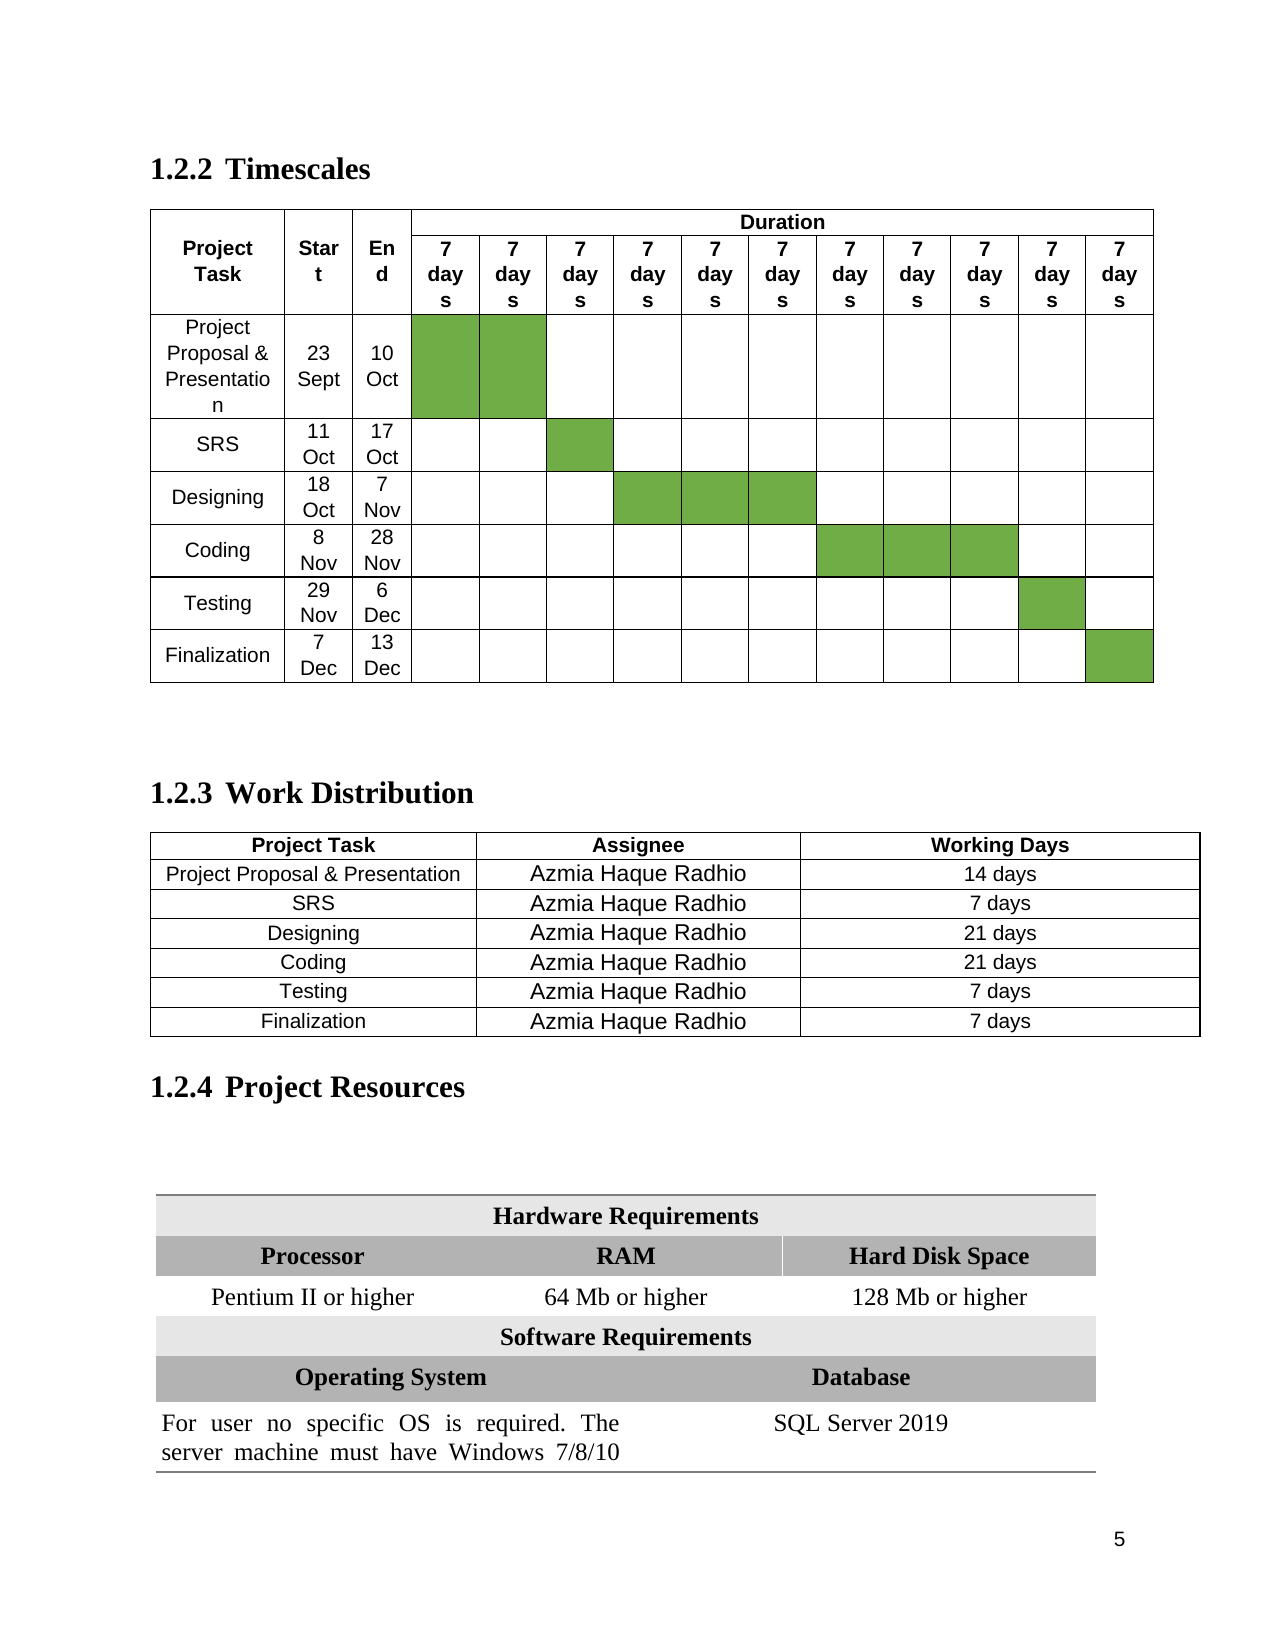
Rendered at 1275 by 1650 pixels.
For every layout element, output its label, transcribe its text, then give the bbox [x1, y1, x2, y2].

table_cell [547, 472, 613, 524]
table_cell [682, 578, 748, 629]
table_cell 7 days [412, 236, 479, 314]
table_cell Software Requirements [156, 1316, 1096, 1356]
table_cell Project Proposal & Presentation [151, 315, 284, 418]
table_cell Processor [156, 1236, 469, 1276]
table_cell [817, 315, 883, 418]
table_header Working Days [801, 833, 1199, 859]
table_cell 7 Nov [353, 472, 411, 524]
table_cell [682, 315, 748, 418]
table_cell 128 Mb or higher [783, 1276, 1096, 1316]
table_cell Finalization [151, 630, 284, 682]
table_cell [884, 630, 950, 682]
table_header Hardware Requirements [156, 1196, 1096, 1236]
table_cell [1086, 630, 1153, 682]
table_cell [749, 472, 816, 524]
table_cell Designing [151, 472, 284, 524]
table_cell [682, 630, 748, 682]
table_cell Azmia Haque Radhio [477, 978, 800, 1007]
table_cell [749, 525, 816, 576]
table_cell [614, 419, 681, 471]
table_cell 7 days [884, 236, 950, 314]
table_cell 7 days [1019, 236, 1085, 314]
table_cell [412, 315, 479, 418]
table_cell 8 Nov [285, 525, 352, 576]
table_cell [1086, 472, 1153, 524]
table_cell [817, 578, 883, 629]
table_cell [547, 419, 613, 471]
table_cell [682, 472, 748, 524]
table_cell 21 days [801, 949, 1199, 977]
table_cell [480, 578, 546, 629]
table_cell 7 days [951, 236, 1018, 314]
table_header Assignee [477, 833, 800, 859]
table_cell 7 days [801, 890, 1199, 918]
table_cell Testing [151, 978, 476, 1007]
table_cell 18 Oct [285, 472, 352, 524]
table_cell [412, 630, 479, 682]
table_cell [749, 630, 816, 682]
table_cell 7 Dec [285, 630, 352, 682]
table_cell [817, 419, 883, 471]
table_cell Azmia Haque Radhio [477, 919, 800, 948]
table_cell [884, 472, 950, 524]
table_cell [1019, 630, 1085, 682]
table_cell [614, 472, 681, 524]
table_cell Designing [151, 919, 476, 948]
table_cell [547, 578, 613, 629]
table_cell Finalization [151, 1008, 476, 1036]
table_cell [1019, 472, 1085, 524]
table_cell Database [626, 1356, 1096, 1402]
table_cell [884, 525, 950, 576]
table_cell 23 Sept [285, 315, 352, 418]
table_cell 7 days [682, 236, 748, 314]
table_cell [817, 630, 883, 682]
table_cell 7 days [547, 236, 613, 314]
table_cell 10 Oct [353, 315, 411, 418]
table_cell Operating System [156, 1356, 626, 1402]
table_cell [1086, 419, 1153, 471]
table_cell SRS [151, 890, 476, 918]
table_cell 11 Oct [285, 419, 352, 471]
table_cell [682, 419, 748, 471]
table_cell [951, 525, 1018, 576]
table_cell [1086, 315, 1153, 418]
table_cell [884, 315, 950, 418]
table_cell Coding [151, 525, 284, 576]
table_cell [682, 525, 748, 576]
table_header End [353, 210, 411, 314]
table_cell 6 Dec [353, 578, 411, 629]
table_cell 28 Nov [353, 525, 411, 576]
list Work Distribution [150, 774, 1125, 810]
table_cell [951, 315, 1018, 418]
table_cell [951, 630, 1018, 682]
table_cell Azmia Haque Radhio [477, 1008, 800, 1036]
table_cell [547, 630, 613, 682]
table_cell 7 days [749, 236, 816, 314]
table_cell [951, 419, 1018, 471]
list Project Resources [150, 1068, 1125, 1104]
table_cell [547, 315, 613, 418]
table_cell Testing [151, 578, 284, 629]
table_cell Azmia Haque Radhio [477, 949, 800, 977]
table_cell 7 days [480, 236, 546, 314]
table_cell [817, 525, 883, 576]
table_cell 29 Nov [285, 578, 352, 629]
table_cell [412, 419, 479, 471]
table_cell [614, 315, 681, 418]
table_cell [156, 1402, 626, 1471]
table_cell 7 days [801, 978, 1199, 1007]
table_cell SQL Server 2019 [626, 1402, 1096, 1471]
table_cell Project Proposal & Presentation [151, 860, 476, 889]
table_cell 64 Mb or higher [469, 1276, 782, 1316]
table_cell [480, 419, 546, 471]
table_cell Coding [151, 949, 476, 977]
table_cell Azmia Haque Radhio [477, 890, 800, 918]
table_cell Hard Disk Space [783, 1236, 1096, 1276]
table_cell [1019, 578, 1085, 629]
table_header Duration [412, 210, 1153, 235]
table_cell Azmia Haque Radhio [477, 860, 800, 889]
table_cell [884, 419, 950, 471]
table_cell [547, 525, 613, 576]
table_cell [749, 578, 816, 629]
table_cell [817, 472, 883, 524]
list Timescales [150, 150, 1125, 186]
table_cell 21 days [801, 919, 1199, 948]
table_cell [884, 578, 950, 629]
table_cell [951, 578, 1018, 629]
table_cell [749, 315, 816, 418]
table_cell RAM [469, 1236, 782, 1276]
table_cell [480, 525, 546, 576]
table_cell 7 days [817, 236, 883, 314]
table_cell [480, 315, 546, 418]
table_cell [412, 578, 479, 629]
table_cell 7 days [614, 236, 681, 314]
table_cell [412, 525, 479, 576]
table_cell [1086, 578, 1153, 629]
table_cell [1019, 419, 1085, 471]
table_cell 7 days [801, 1008, 1199, 1036]
table_cell 14 days [801, 860, 1199, 889]
table_cell [1086, 525, 1153, 576]
table_header Start [285, 210, 352, 314]
table_cell Pentium II or higher [156, 1276, 469, 1316]
table_cell [614, 525, 681, 576]
table_cell [951, 472, 1018, 524]
table_cell [749, 419, 816, 471]
table_cell [480, 472, 546, 524]
table_header Project Task [151, 210, 284, 314]
table_cell [1019, 525, 1085, 576]
table_cell [480, 630, 546, 682]
table_cell 13 Dec [353, 630, 411, 682]
table_cell [1019, 315, 1085, 418]
table_cell 17 Oct [353, 419, 411, 471]
table_header Project Task [151, 833, 476, 859]
table_cell 7 days [1086, 236, 1153, 314]
table_cell [614, 630, 681, 682]
table_cell [614, 578, 681, 629]
table_cell SRS [151, 419, 284, 471]
table_cell [412, 472, 479, 524]
